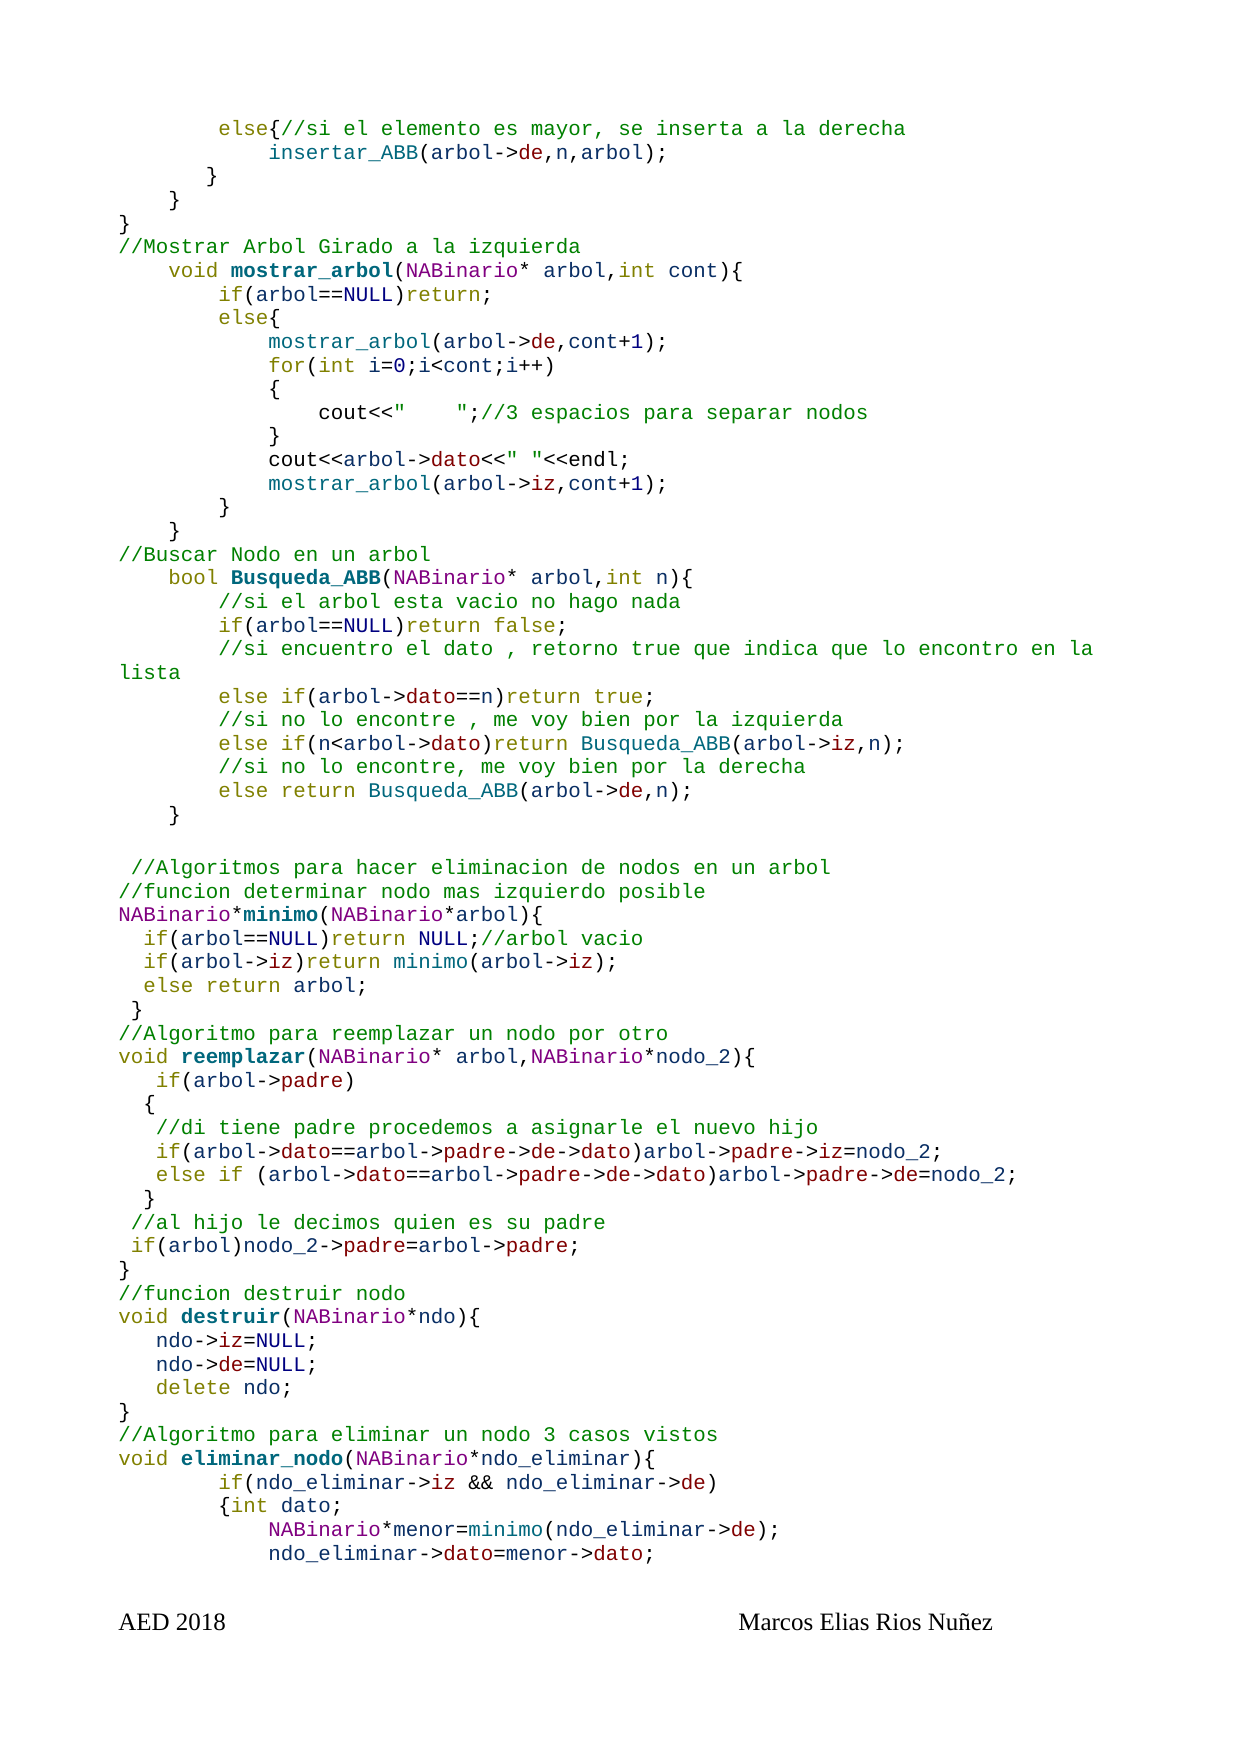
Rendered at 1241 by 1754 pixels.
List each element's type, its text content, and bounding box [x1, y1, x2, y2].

text insertar_ABB(arbol->de,n,arbol); [118, 142, 1122, 165]
text delete ndo; [118, 1377, 1122, 1401]
text //funcion determinar nodo mas izquierdo posible [118, 881, 1122, 904]
text } [118, 496, 1122, 520]
text ndo->iz=NULL; [118, 1330, 1122, 1353]
text NABinario*minimo(NABinario*arbol){ [118, 904, 1122, 928]
text //Algoritmos para hacer eliminacion de nodos en un arbol [118, 857, 1122, 881]
text } [118, 1259, 1122, 1283]
text //si el arbol esta vacio no hago nada [118, 591, 1122, 615]
text if(arbol->padre) [118, 1070, 1122, 1093]
text //Mostrar Arbol Girado a la izquierda [118, 236, 1122, 260]
text if(arbol->dato==arbol->padre->de->dato)arbol->padre->iz=nodo_2; [118, 1141, 1122, 1164]
text } [118, 520, 1122, 544]
text void mostrar_arbol(NABinario* arbol,int cont){ [118, 260, 1122, 284]
text ndo_eliminar->dato=menor->dato; [118, 1543, 1122, 1566]
text //al hijo le decimos quien es su padre [118, 1212, 1122, 1235]
text mostrar_arbol(arbol->de,cont+1); [118, 331, 1122, 354]
text { [118, 378, 1122, 402]
text else return arbol; [118, 975, 1122, 999]
text if(arbol->iz)return minimo(arbol->iz); [118, 952, 1122, 975]
text for(int i=0;i<cont;i++) [118, 354, 1122, 378]
text else if (arbol->dato==arbol->padre->de->dato)arbol->padre->de=nodo_2; [118, 1164, 1122, 1188]
text //si no lo encontre , me voy bien por la izquierda [118, 709, 1122, 733]
text if(arbol==NULL)return NULL;//arbol vacio [118, 928, 1122, 952]
text } [118, 999, 1122, 1022]
text } [118, 426, 1122, 449]
text //di tiene padre procedemos a asignarle el nuevo hijo [118, 1117, 1122, 1141]
text //funcion destruir nodo [118, 1283, 1122, 1306]
text //Buscar Nodo en un arbol [118, 544, 1122, 567]
text //Algoritmo para reemplazar un nodo por otro [118, 1022, 1122, 1046]
text } [118, 165, 1122, 189]
text {int dato; [118, 1495, 1122, 1519]
text bool Busqueda_ABB(NABinario* arbol,int n){ [118, 567, 1122, 591]
text } [118, 213, 1122, 236]
text { [118, 1093, 1122, 1117]
text if(ndo_eliminar->iz && ndo_eliminar->de) [118, 1472, 1122, 1495]
text else{ [118, 307, 1122, 331]
text void eliminar_nodo(NABinario*ndo_eliminar){ [118, 1448, 1122, 1472]
text //Algoritmo para eliminar un nodo 3 casos vistos [118, 1424, 1122, 1448]
text } [118, 1188, 1122, 1212]
text } [118, 189, 1122, 213]
text else if(arbol->dato==n)return true; [118, 686, 1122, 709]
text //si encuentro el dato , retorno true que indica que lo encontro en la lista [118, 638, 1122, 686]
text NABinario*menor=minimo(ndo_eliminar->de); [118, 1519, 1122, 1543]
text } [118, 1401, 1122, 1424]
text else return Busqueda_ABB(arbol->de,n); [118, 780, 1122, 804]
text if(arbol==NULL)return; [118, 284, 1122, 307]
text void destruir(NABinario*ndo){ [118, 1306, 1122, 1330]
text else{//si el elemento es mayor, se inserta a la derecha [118, 118, 1122, 142]
text else if(n<arbol->dato)return Busqueda_ABB(arbol->iz,n); [118, 733, 1122, 757]
text cout<<" ";//3 espacios para separar nodos [118, 402, 1122, 426]
text if(arbol==NULL)return false; [118, 615, 1122, 638]
text ndo->de=NULL; [118, 1353, 1122, 1377]
text if(arbol)nodo_2->padre=arbol->padre; [118, 1235, 1122, 1259]
text cout<<arbol->dato<<" "<<endl; [118, 449, 1122, 473]
text void reemplazar(NABinario* arbol,NABinario*nodo_2){ [118, 1046, 1122, 1070]
text mostrar_arbol(arbol->iz,cont+1); [118, 473, 1122, 496]
text //si no lo encontre, me voy bien por la derecha [118, 757, 1122, 780]
text } [118, 804, 1122, 827]
